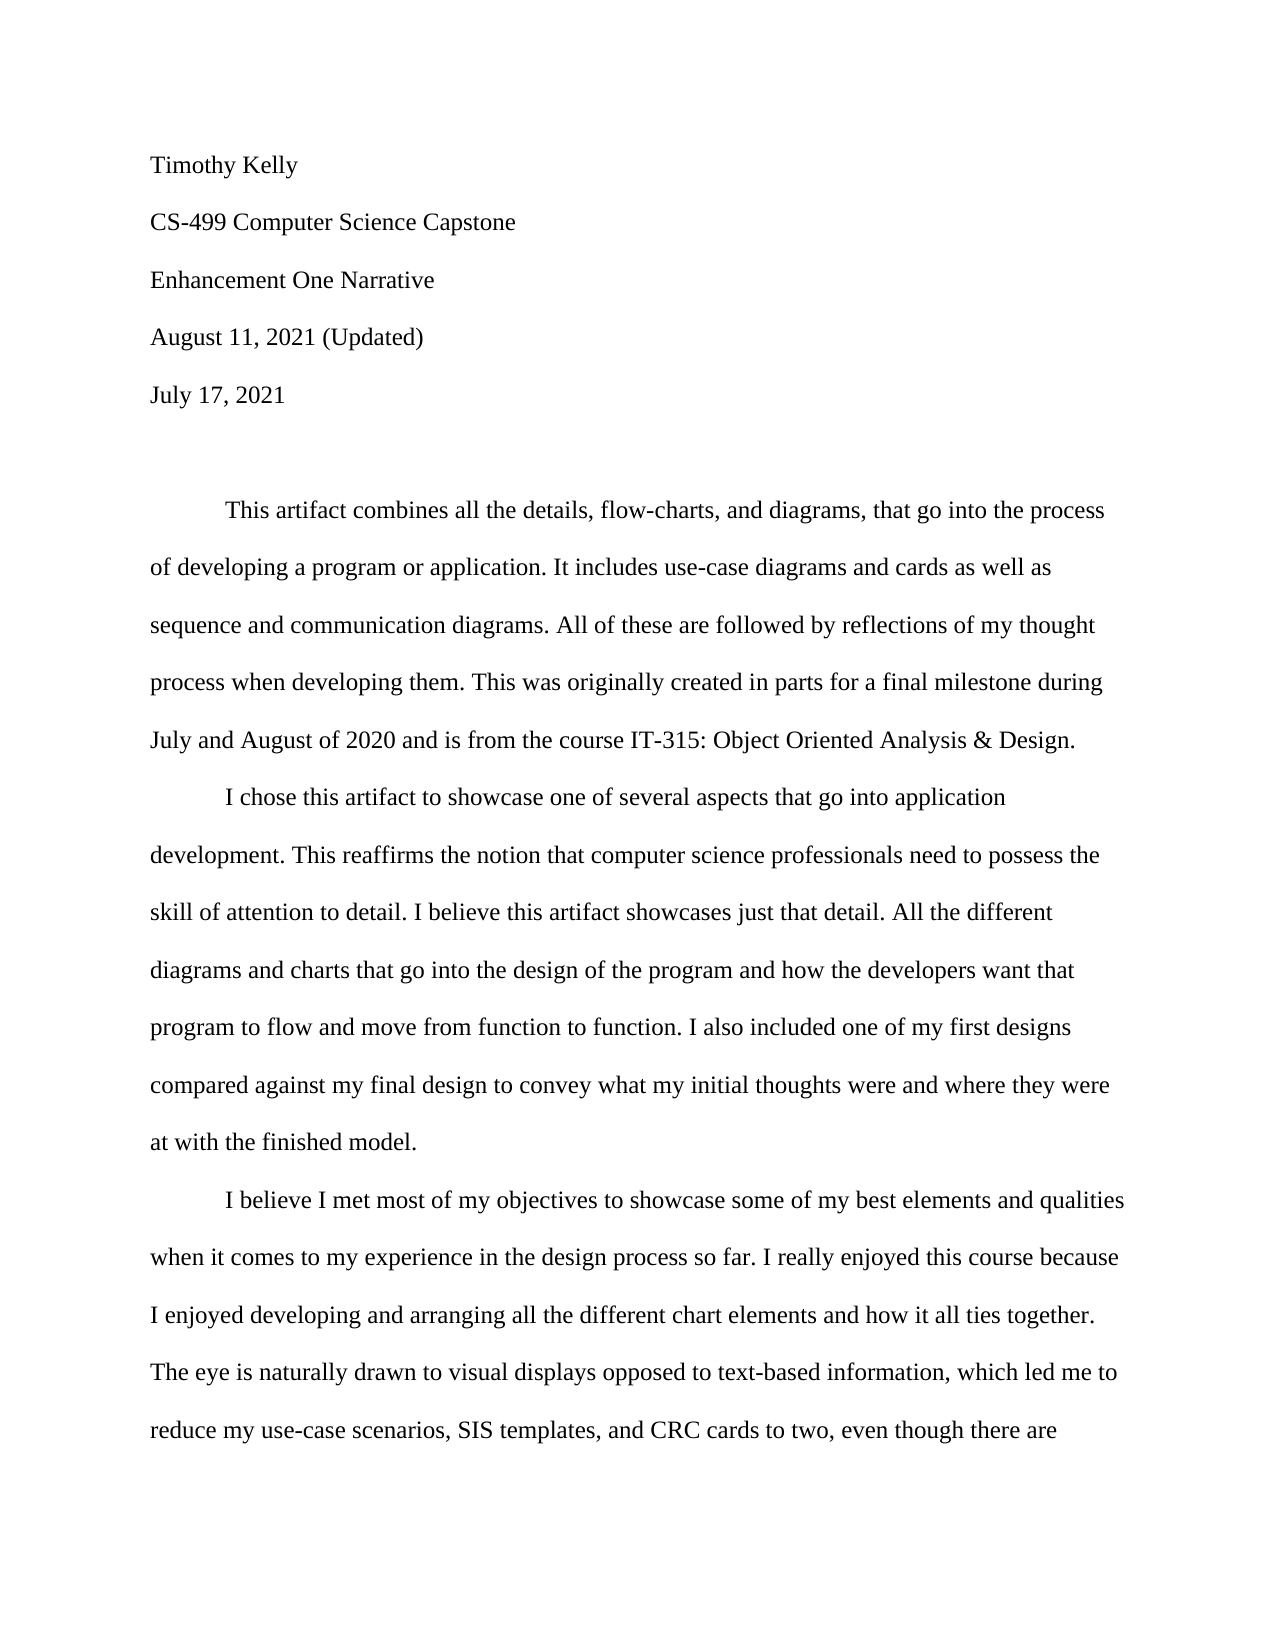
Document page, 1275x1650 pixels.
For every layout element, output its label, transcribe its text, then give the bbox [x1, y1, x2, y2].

text This artifact combines all the details, flow-charts, and diagrams, that go into the process of developing a program or application. It includes use-case diagrams and cards as well as sequence and communication diagrams. All of these are followed by reflections of my thought process when developing them. This was originally created in parts for a final milestone during July and August of 2020 and is from the course IT-315: Object Oriented Analysis & Design. [150, 495, 1125, 754]
text August 11, 2021 (Updated) [150, 322, 1125, 351]
text Timothy Kelly [150, 150, 1125, 179]
text July 17, 2021 [150, 380, 1125, 409]
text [150, 1185, 1125, 1444]
text I chose this artifact to showcase one of several aspects that go into application development. This reaffirms the notion that computer science professionals need to possess the skill of attention to detail. I believe this artifact showcases just that detail. All the different diagrams and charts that go into the design of the program and how the developers want that program to flow and move from function to function. I also included one of my first designs compared against my final design to convey what my initial thoughts were and where they were at with the finished model. [150, 782, 1125, 1156]
text CS-499 Computer Science Capstone [150, 207, 1125, 236]
text Enhancement One Narrative [150, 265, 1125, 294]
